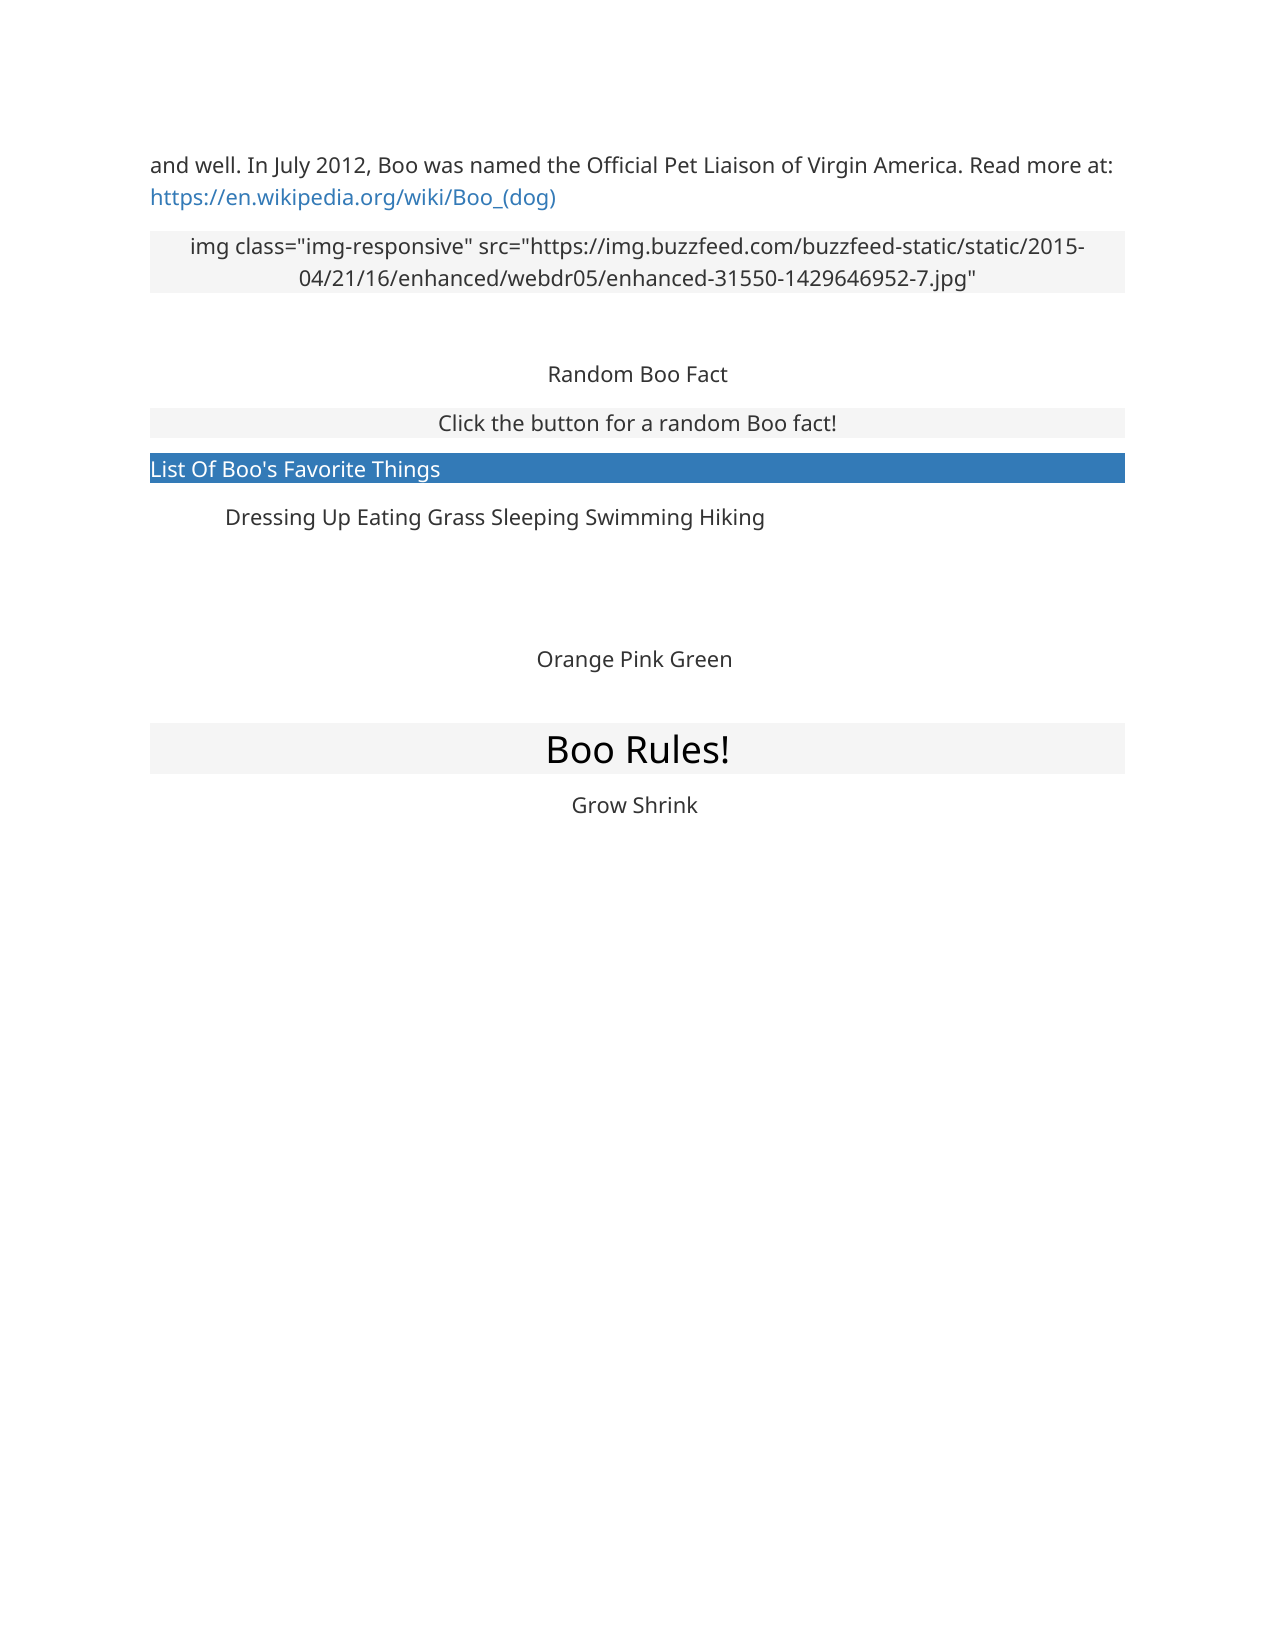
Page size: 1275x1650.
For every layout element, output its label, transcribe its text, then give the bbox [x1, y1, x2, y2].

text Grow Shrink [150, 790, 1125, 850]
text Click the button for a random Boo fact! [150, 408, 1125, 438]
text Orange Pink Green [150, 644, 1125, 704]
text img class="img-responsive" src="https://img.buzzfeed.com/buzzfeed-static/static/2015-04/21/16/enhanced/webdr05/enhanced-31550-1429646952-7.jpg" [150, 231, 1125, 293]
text Dressing Up Eating Grass Sleeping Swimming Hiking [225, 502, 1125, 532]
text Random Boo Fact [150, 359, 1125, 389]
text Boo Rules! [150, 723, 1125, 774]
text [150, 150, 1125, 212]
text List Of Boo's Favorite Things [150, 453, 1125, 483]
